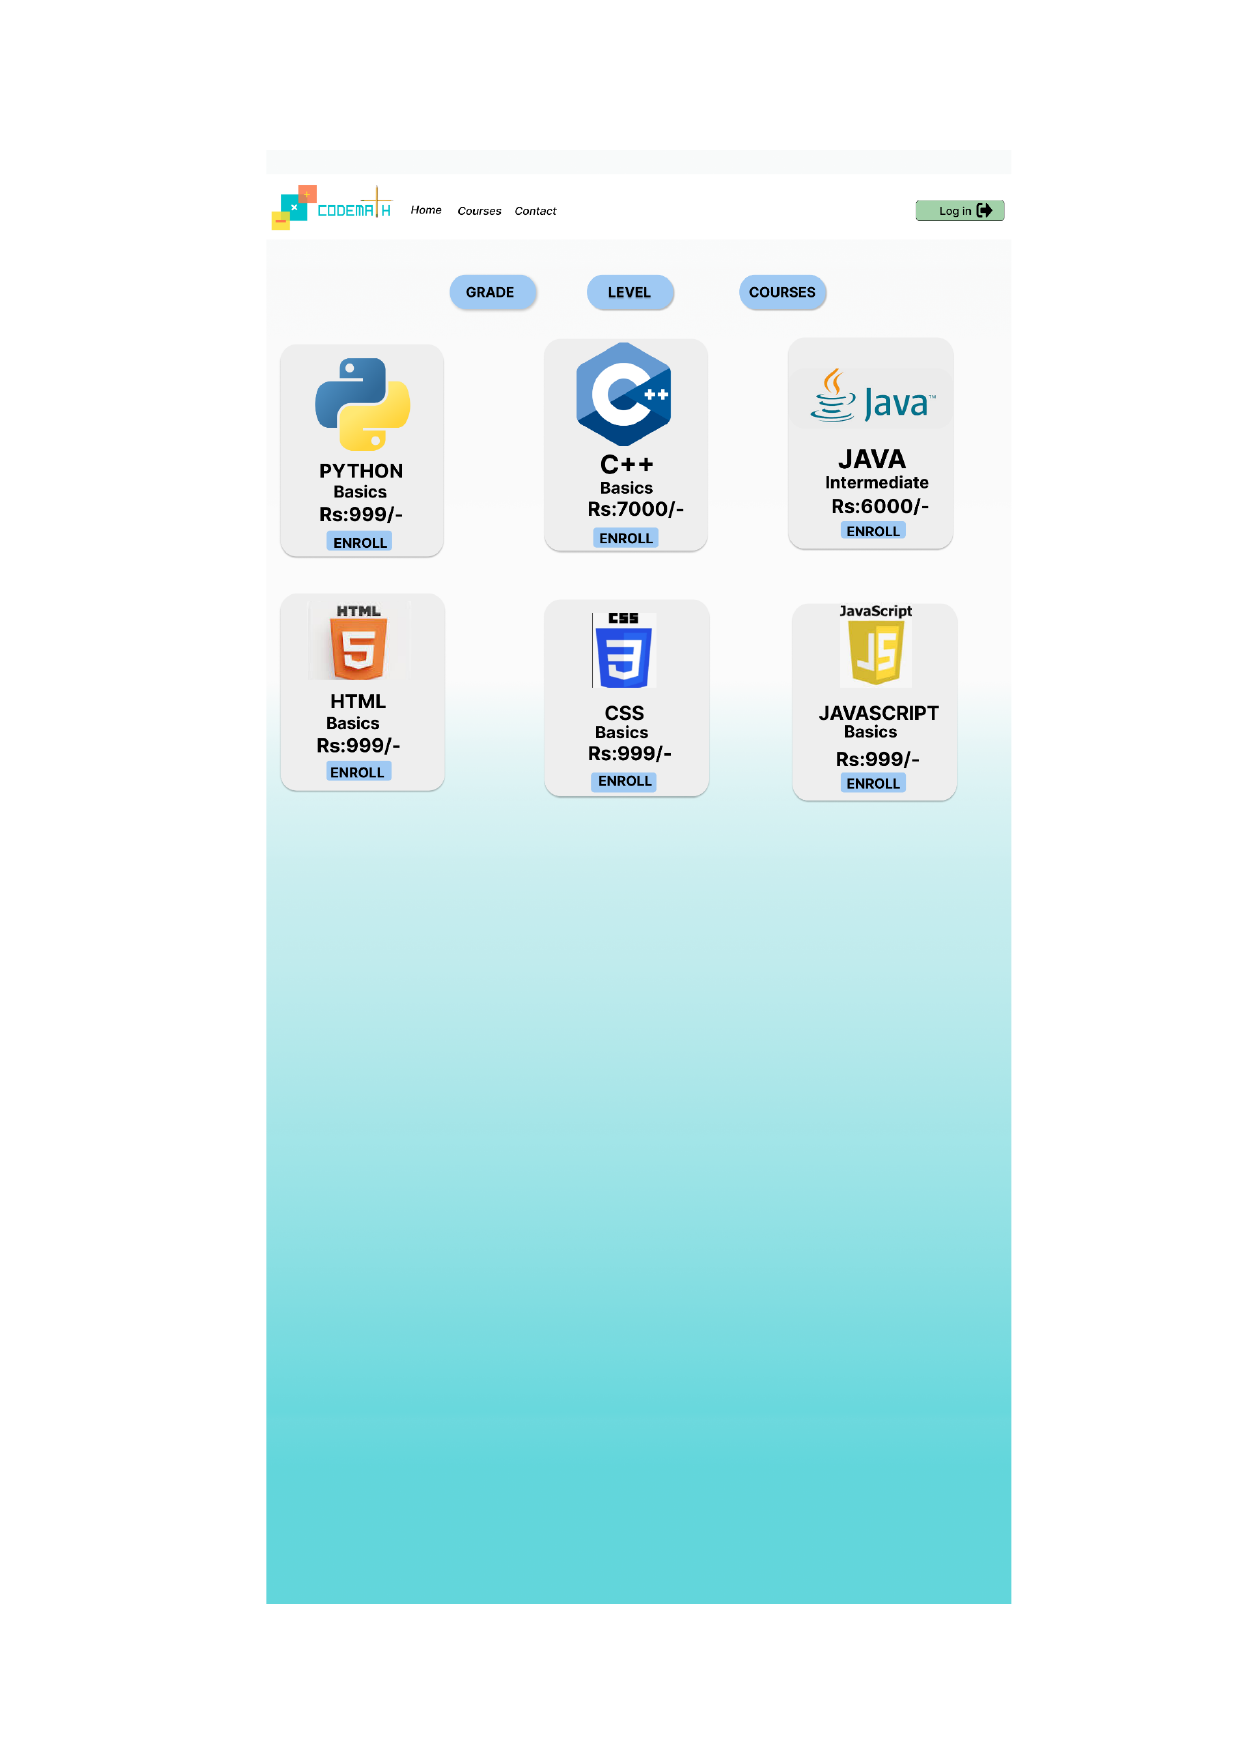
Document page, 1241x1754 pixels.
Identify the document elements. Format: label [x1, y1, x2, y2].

picture [266, 150, 1012, 1604]
